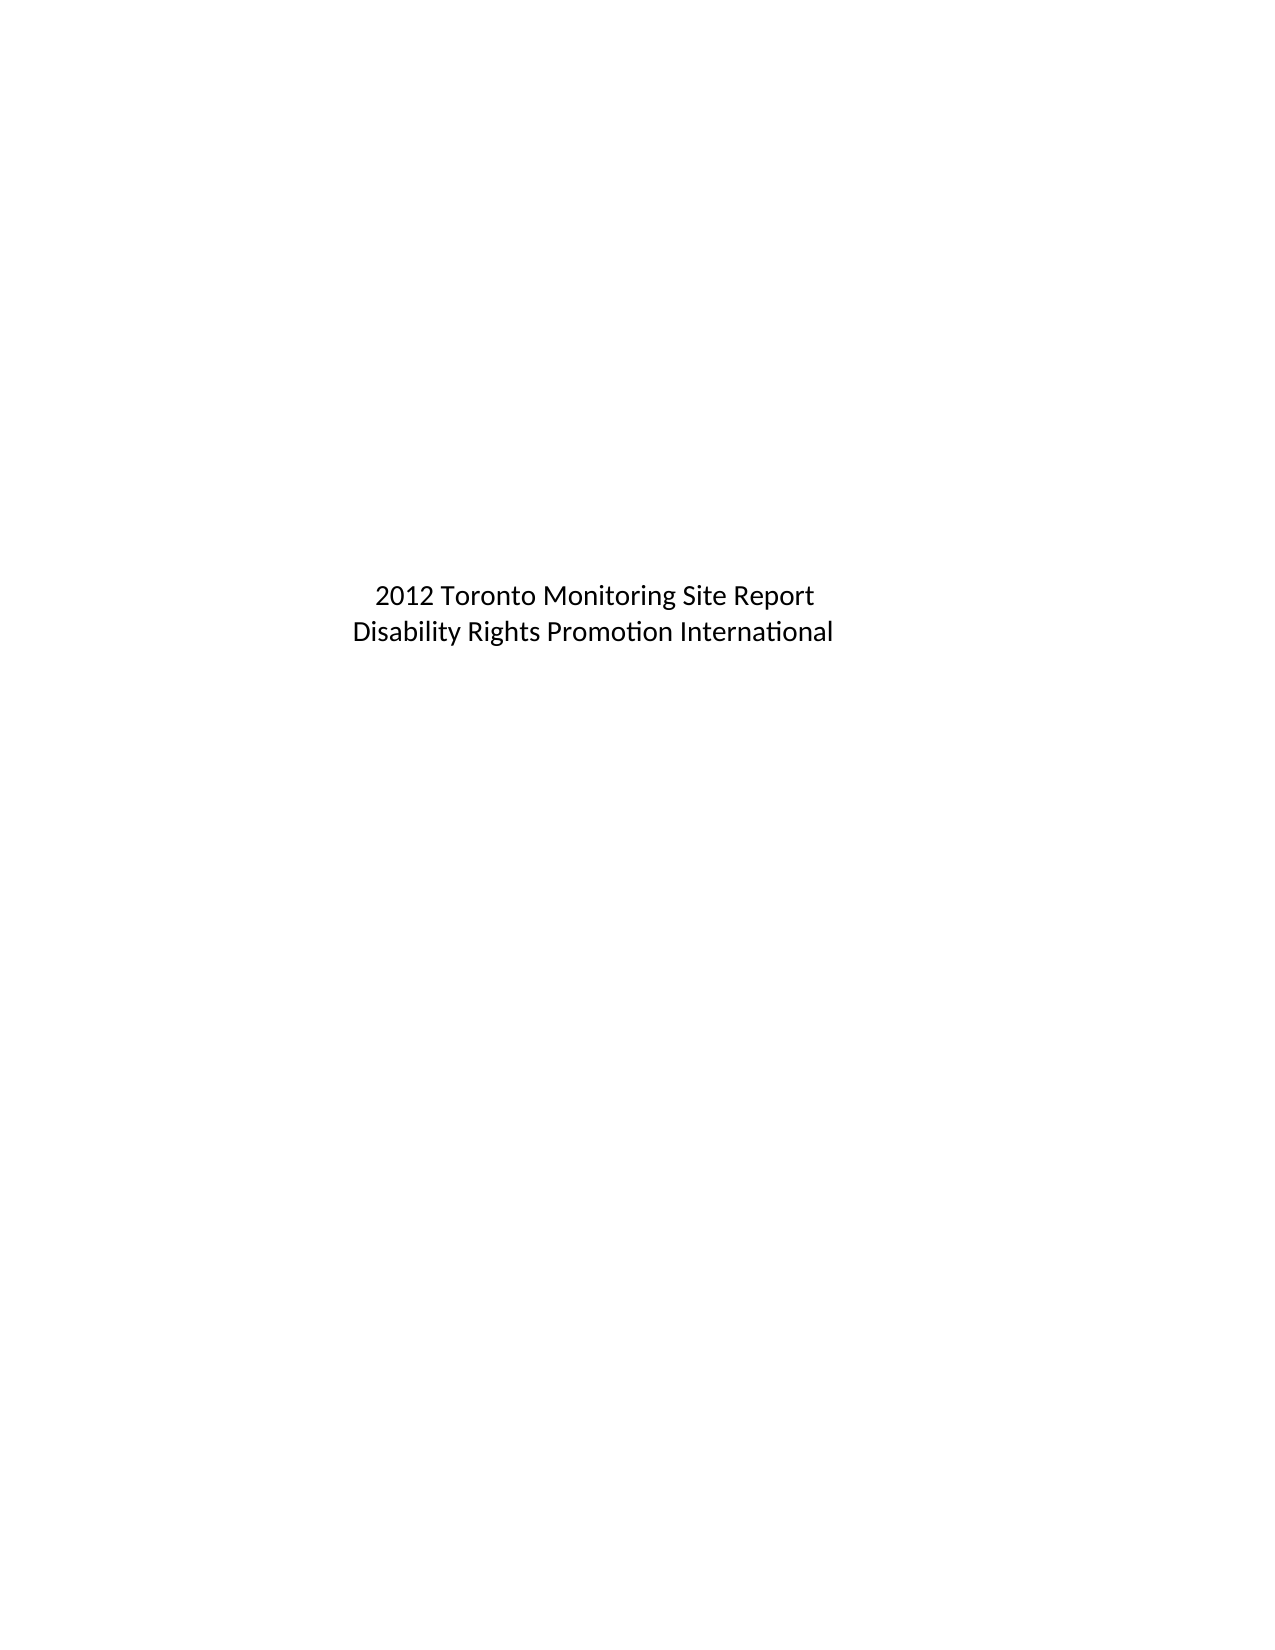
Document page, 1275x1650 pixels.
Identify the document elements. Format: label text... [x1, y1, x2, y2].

text 2012 Toronto Monitoring Site Report [300, 577, 1125, 613]
text Disability Rights Promotion International [300, 613, 1125, 649]
